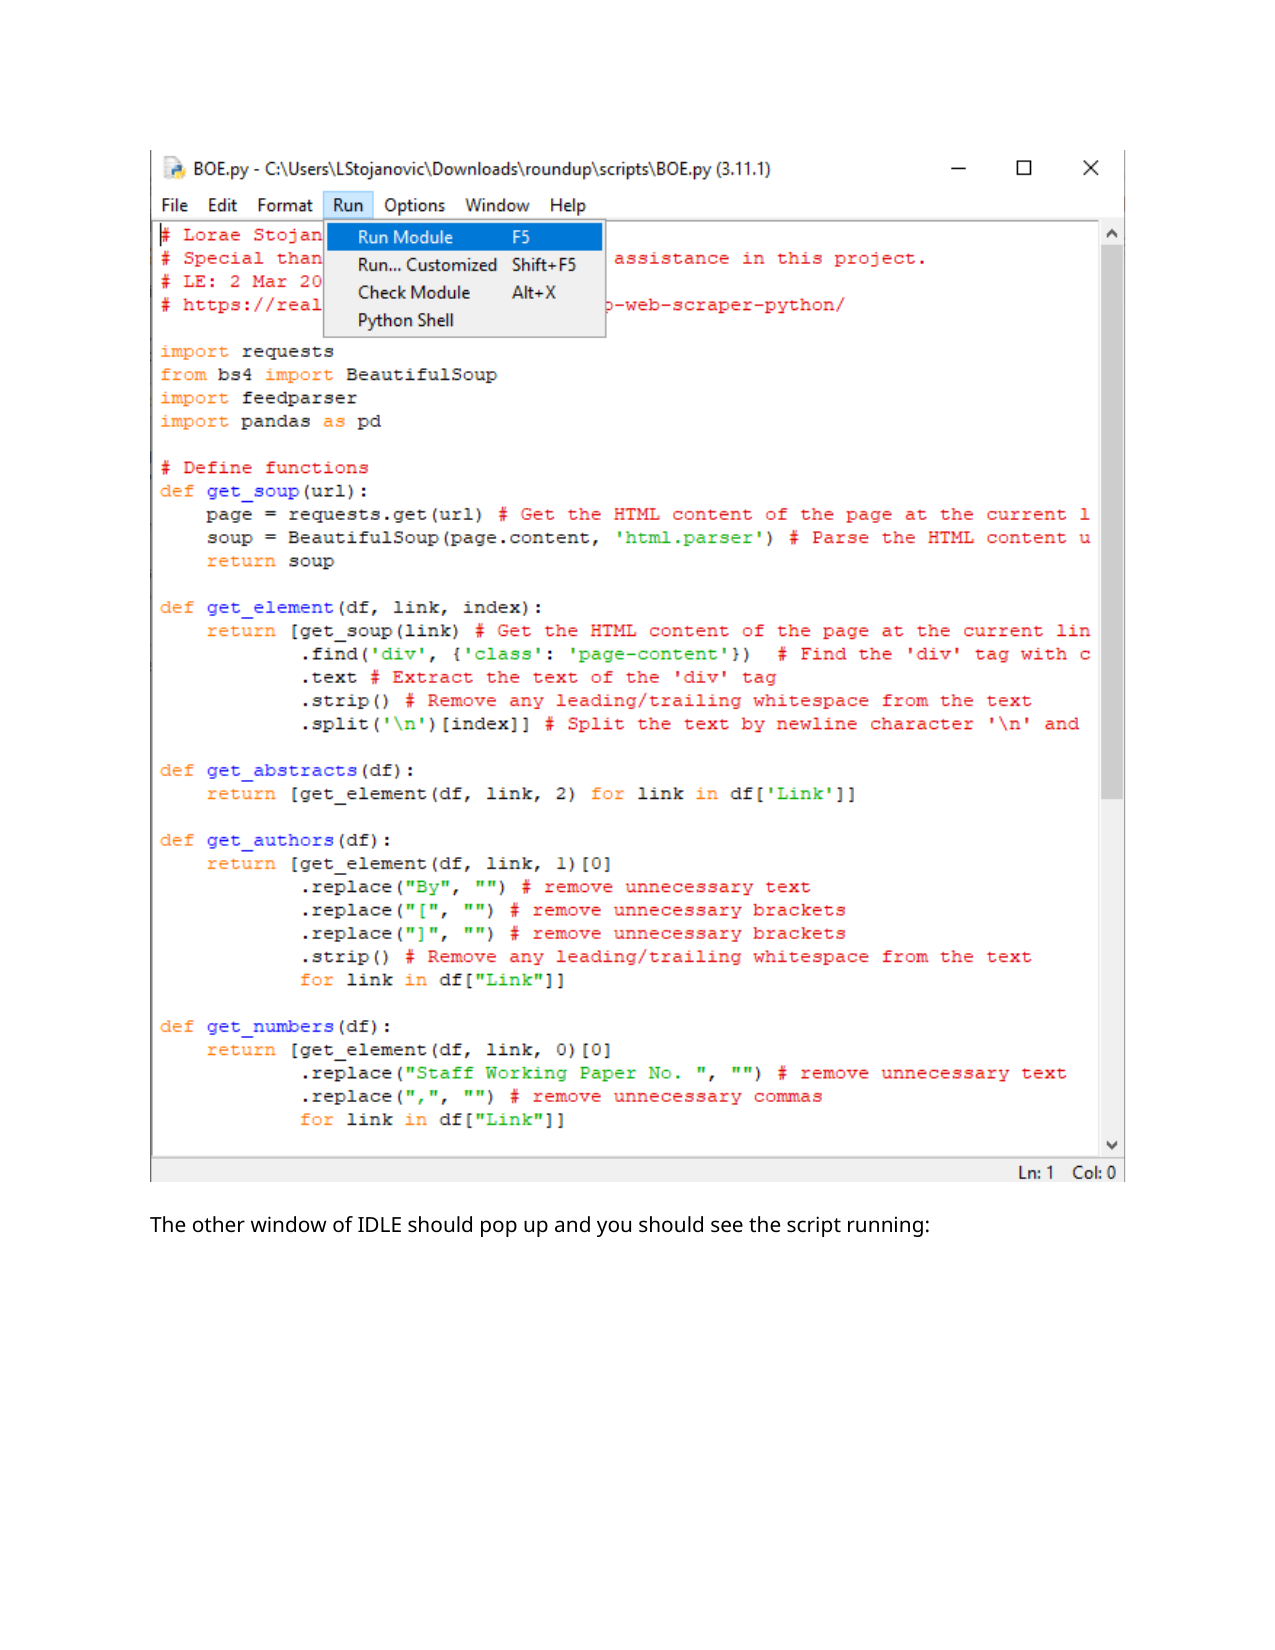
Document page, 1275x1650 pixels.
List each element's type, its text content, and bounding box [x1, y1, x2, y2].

text The other window of IDLE should pop up and you should see the script running: [150, 1210, 1125, 1238]
picture [150, 150, 1125, 1182]
